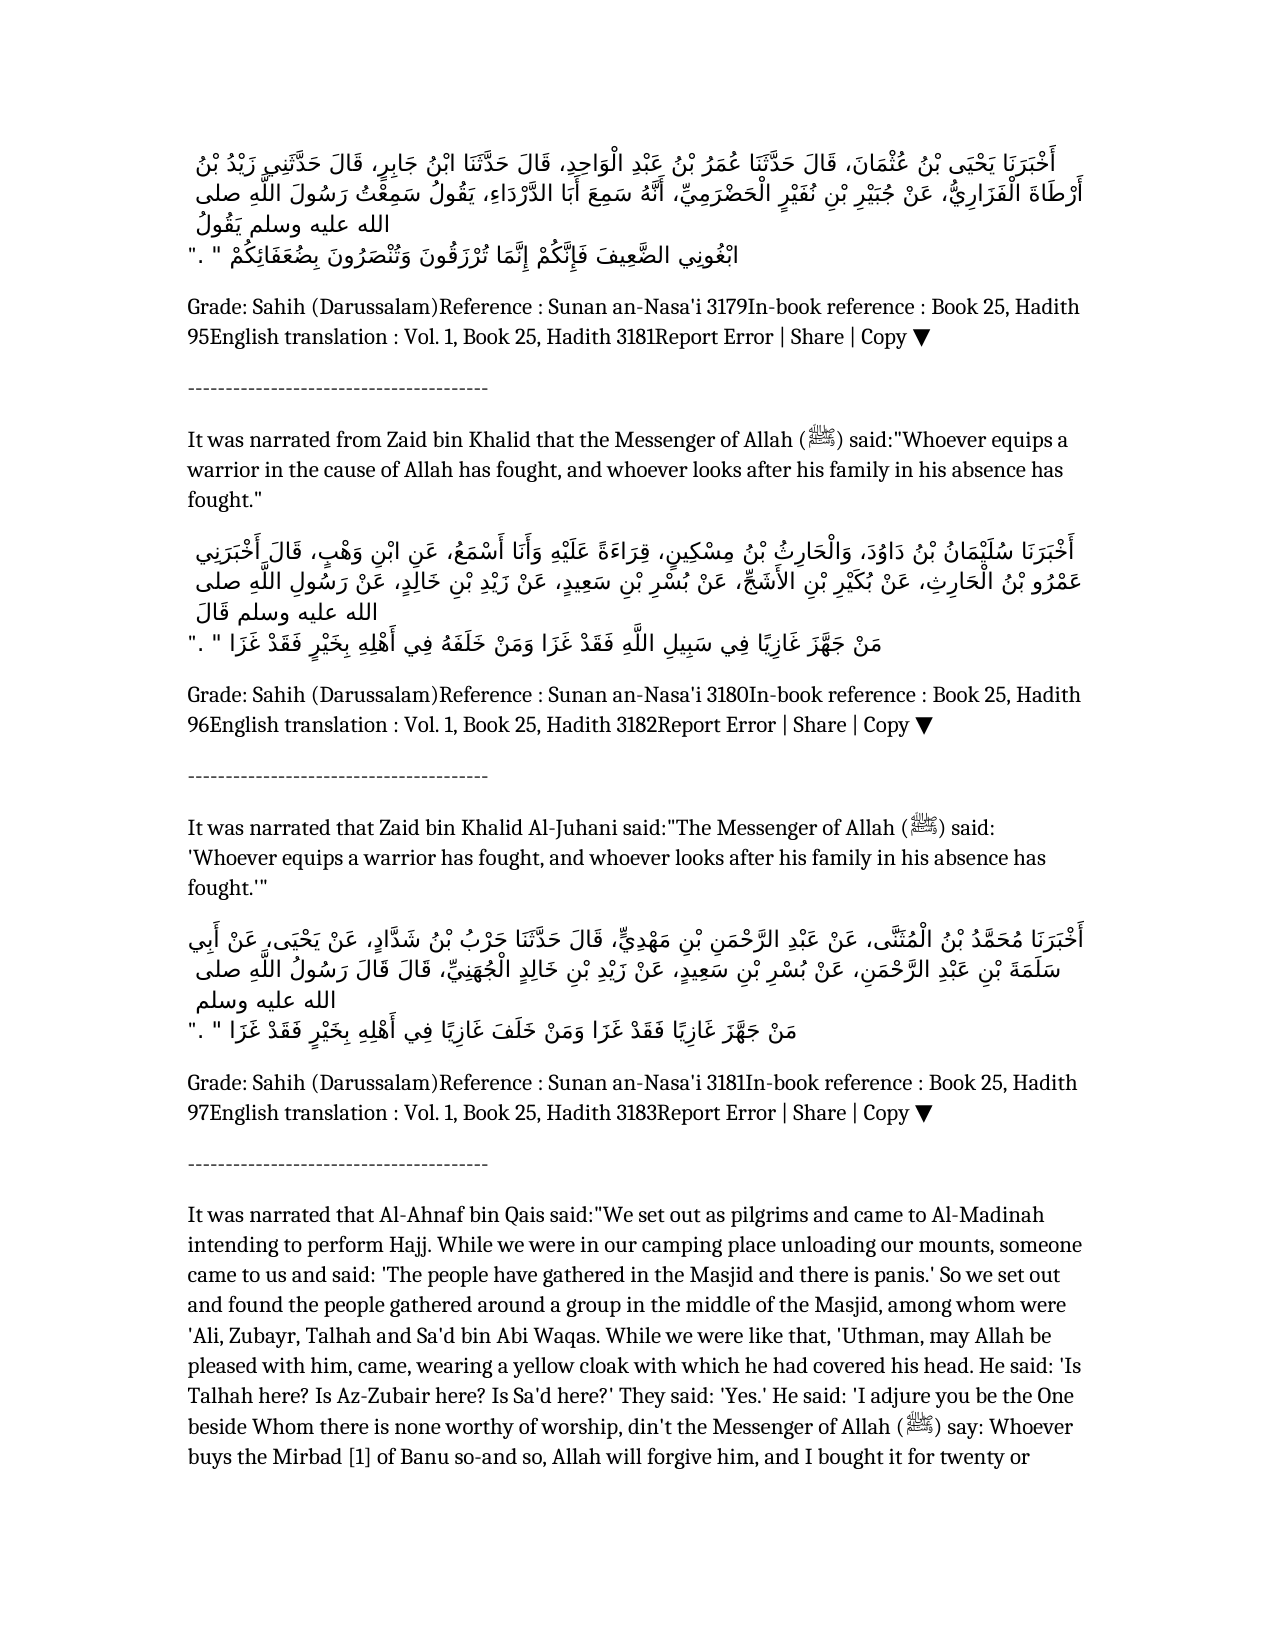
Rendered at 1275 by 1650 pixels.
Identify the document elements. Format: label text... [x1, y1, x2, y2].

text It was narrated from Zaid bin Khalid that the Messenger of Allah (ﷺ) said:"Whoever equips a warrior in the cause of Allah has fought, and whoever looks after his family in his absence has fought." [187, 426, 1087, 513]
text ---------------------------------------- [187, 375, 1087, 401]
text Grade: Sahih (Darussalam)Reference : Sunan an-Nasa'i 3181In-book reference : Book 25, Hadith 97English translation : Vol. 1, Book 25, Hadith 3183Report Error | Share | Copy ▼ [187, 1069, 1087, 1126]
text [187, 1202, 1087, 1470]
text أَخْبَرَنَا يَحْيَى بْنُ عُثْمَانَ، قَالَ حَدَّثَنَا عُمَرُ بْنُ عَبْدِ الْوَاحِدِ، قَالَ حَدَّثَنَا ابْنُ جَابِرٍ، قَالَ حَدَّثَنِي زَيْدُ بْنُ أَرْطَاةَ الْفَزَارِيُّ، عَنْ جُبَيْرِ بْنِ نُفَيْرٍ الْحَضْرَمِيِّ، أَنَّهُ سَمِعَ أَبَا الدَّرْدَاءِ، يَقُولُ سَمِعْتُ رَسُولَ اللَّهِ صلى الله عليه وسلم يَقُولُ ‏ "‏ ابْغُونِي الضَّعِيفَ فَإِنَّكُمْ إِنَّمَا تُرْزَقُونَ وَتُنْصَرُونَ بِضُعَفَائِكُمْ ‏"‏ ‏.‏ [187, 150, 1087, 269]
text أَخْبَرَنَا مُحَمَّدُ بْنُ الْمُثَنَّى، عَنْ عَبْدِ الرَّحْمَنِ بْنِ مَهْدِيٍّ، قَالَ حَدَّثَنَا حَرْبُ بْنُ شَدَّادٍ، عَنْ يَحْيَى، عَنْ أَبِي سَلَمَةَ بْنِ عَبْدِ الرَّحْمَنِ، عَنْ بُسْرِ بْنِ سَعِيدٍ، عَنْ زَيْدِ بْنِ خَالِدٍ الْجُهَنِيِّ، قَالَ قَالَ رَسُولُ اللَّهِ صلى الله عليه وسلم ‏ "‏ مَنْ جَهَّزَ غَازِيًا فَقَدْ غَزَا وَمَنْ خَلَفَ غَازِيًا فِي أَهْلِهِ بِخَيْرٍ فَقَدْ غَزَا ‏"‏ ‏.‏ [187, 926, 1087, 1044]
text أَخْبَرَنَا سُلَيْمَانُ بْنُ دَاوُدَ، وَالْحَارِثُ بْنُ مِسْكِينٍ، قِرَاءَةً عَلَيْهِ وَأَنَا أَسْمَعُ، عَنِ ابْنِ وَهْبٍ، قَالَ أَخْبَرَنِي عَمْرُو بْنُ الْحَارِثِ، عَنْ بُكَيْرِ بْنِ الأَشَجِّ، عَنْ بُسْرِ بْنِ سَعِيدٍ، عَنْ زَيْدِ بْنِ خَالِدٍ، عَنْ رَسُولِ اللَّهِ صلى الله عليه وسلم قَالَ ‏ "‏ مَنْ جَهَّزَ غَازِيًا فِي سَبِيلِ اللَّهِ فَقَدْ غَزَا وَمَنْ خَلَفَهُ فِي أَهْلِهِ بِخَيْرٍ فَقَدْ غَزَا ‏"‏ ‏.‏ [187, 538, 1087, 657]
text Grade: Sahih (Darussalam)Reference : Sunan an-Nasa'i 3180In-book reference : Book 25, Hadith 96English translation : Vol. 1, Book 25, Hadith 3182Report Error | Share | Copy ▼ [187, 681, 1087, 738]
text It was narrated that Zaid bin Khalid Al-Juhani said:"The Messenger of Allah (ﷺ) said: 'Whoever equips a warrior has fought, and whoever looks after his family in his absence has fought.'" [187, 814, 1087, 901]
text Grade: Sahih (Darussalam)Reference : Sunan an-Nasa'i 3179In-book reference : Book 25, Hadith 95English translation : Vol. 1, Book 25, Hadith 3181Report Error | Share | Copy ▼ [187, 293, 1087, 350]
text ---------------------------------------- [187, 1151, 1087, 1177]
text ---------------------------------------- [187, 763, 1087, 789]
